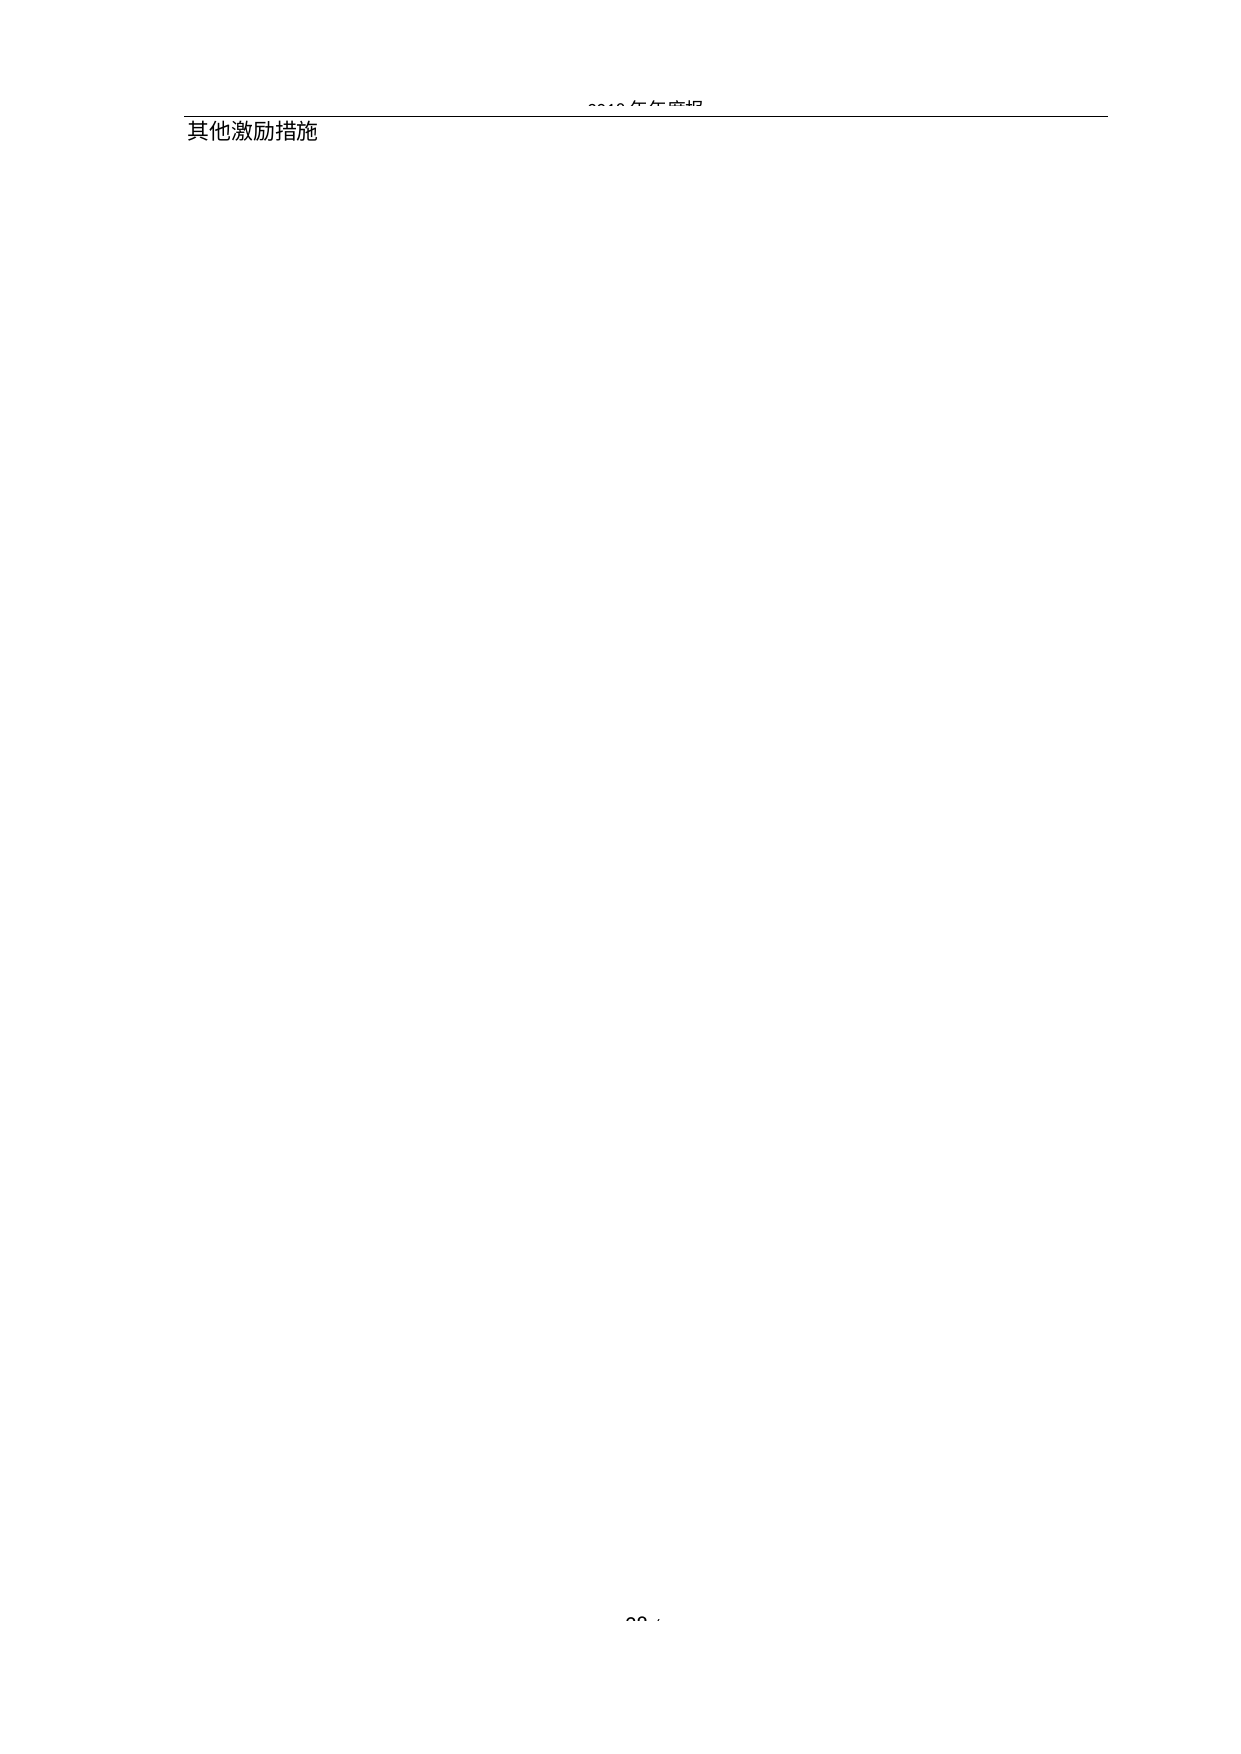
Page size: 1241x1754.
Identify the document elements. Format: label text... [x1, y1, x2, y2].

text □适用 √不适用 其他激励措施 [187, 117, 344, 145]
